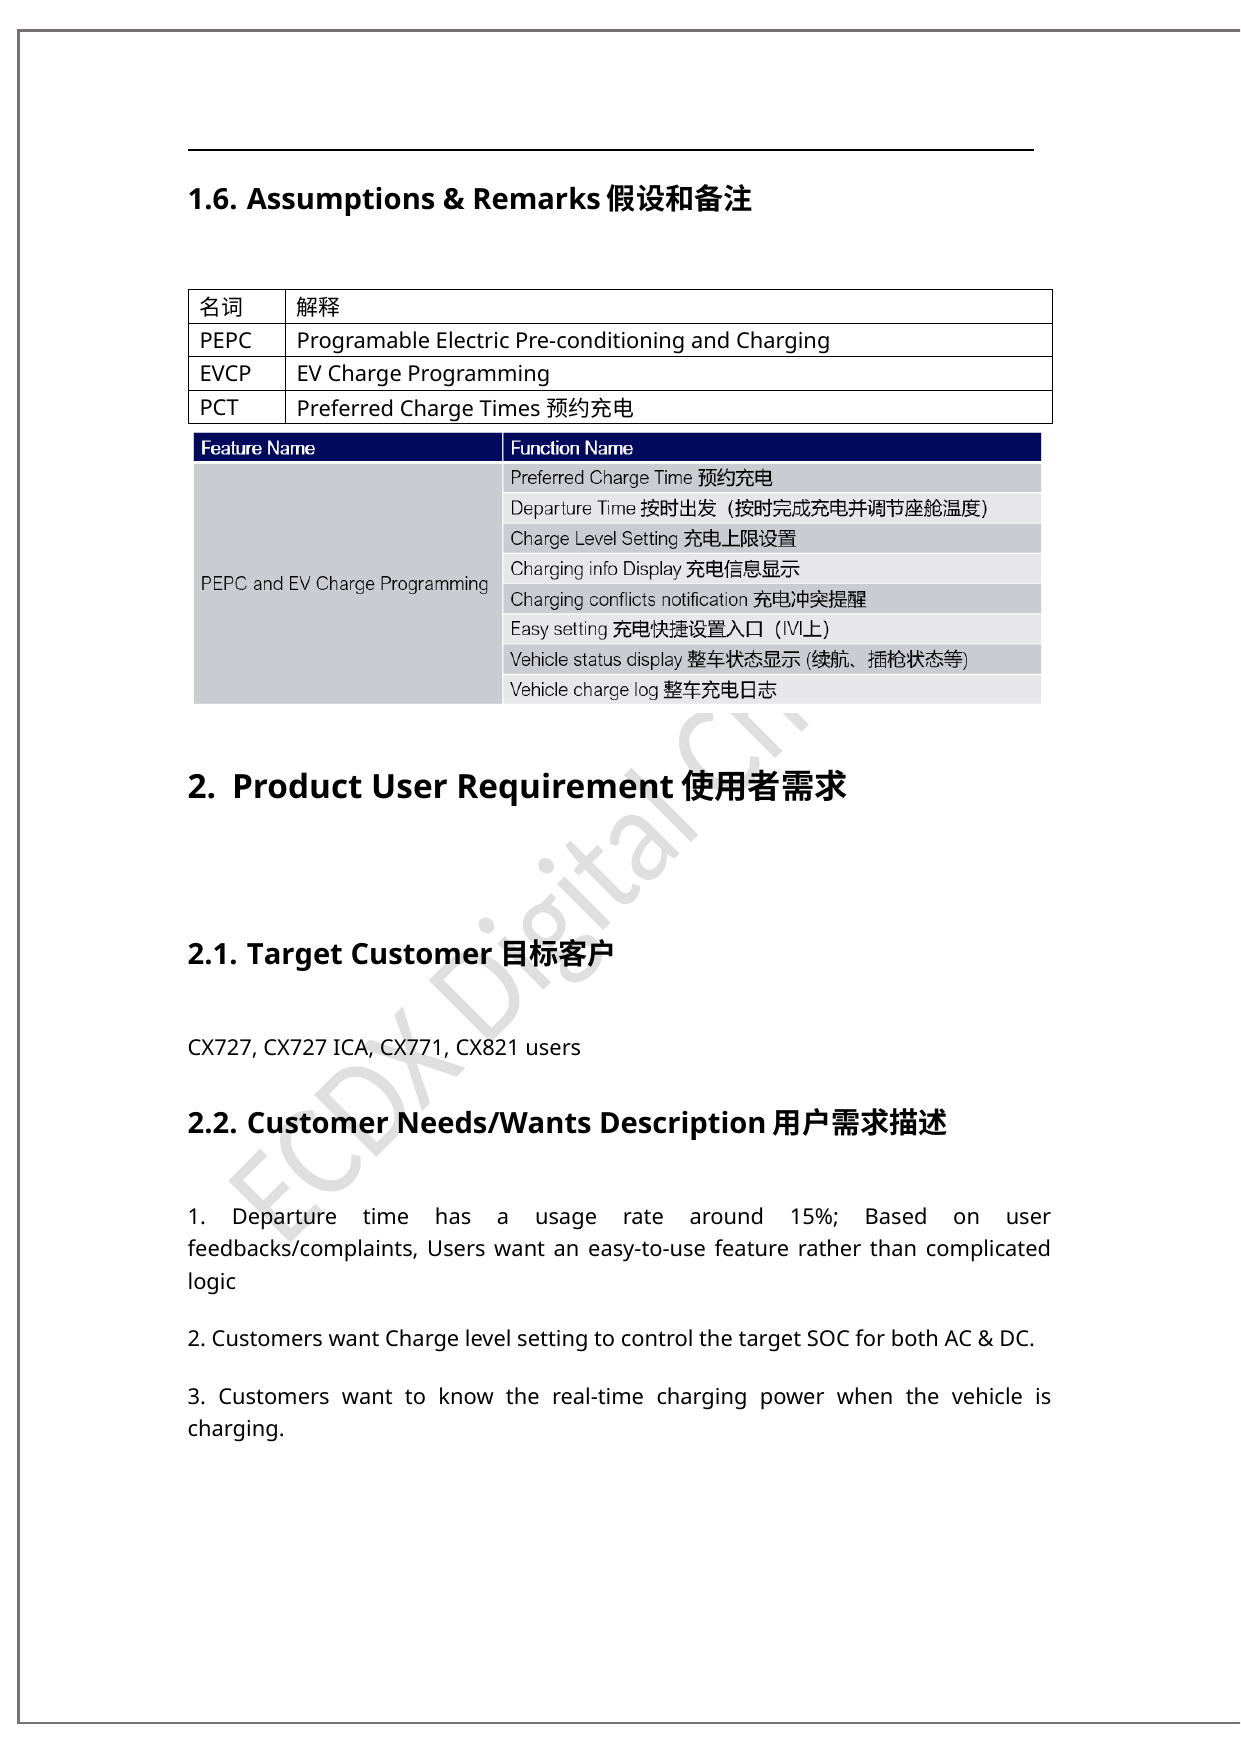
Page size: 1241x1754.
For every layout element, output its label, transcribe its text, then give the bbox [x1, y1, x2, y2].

table_cell PCT [189, 391, 285, 423]
text 2. Customers want Charge level setting to control the target SOC for both AC & DC. [187, 1322, 1053, 1354]
table_header 解释 [286, 290, 1052, 322]
subtitle Product User Requirement使用者需求 [187, 752, 1053, 817]
subtitle Customer Needs/Wants Description用户需求描述 [187, 1088, 1053, 1153]
table_cell Programable Electric Pre-conditioning and Charging [286, 324, 1052, 356]
table_cell EVCP [189, 357, 285, 389]
table_cell PEPC [189, 324, 285, 356]
subtitle Target Customer 目标客户 [187, 920, 1053, 985]
text CX727, CX727 ICA, CX771, CX821 users [187, 1031, 1053, 1063]
picture [187, 427, 1053, 713]
text 1. Departure time has a usage rate around 15%; Based on user feedbacks/complaints, Users want an easy-to-use feature rather than complicated logic [187, 1199, 1053, 1297]
text 3. Customers want to know the real-time charging power when the vehicle is charging. [187, 1379, 1053, 1444]
table_header 名词 [189, 290, 285, 322]
subtitle Assumptions & Remarks假设和备注 [187, 164, 1053, 229]
table_cell Preferred Charge Times 预约充电 [286, 391, 1052, 423]
table_cell EV Charge Programming [286, 357, 1052, 389]
